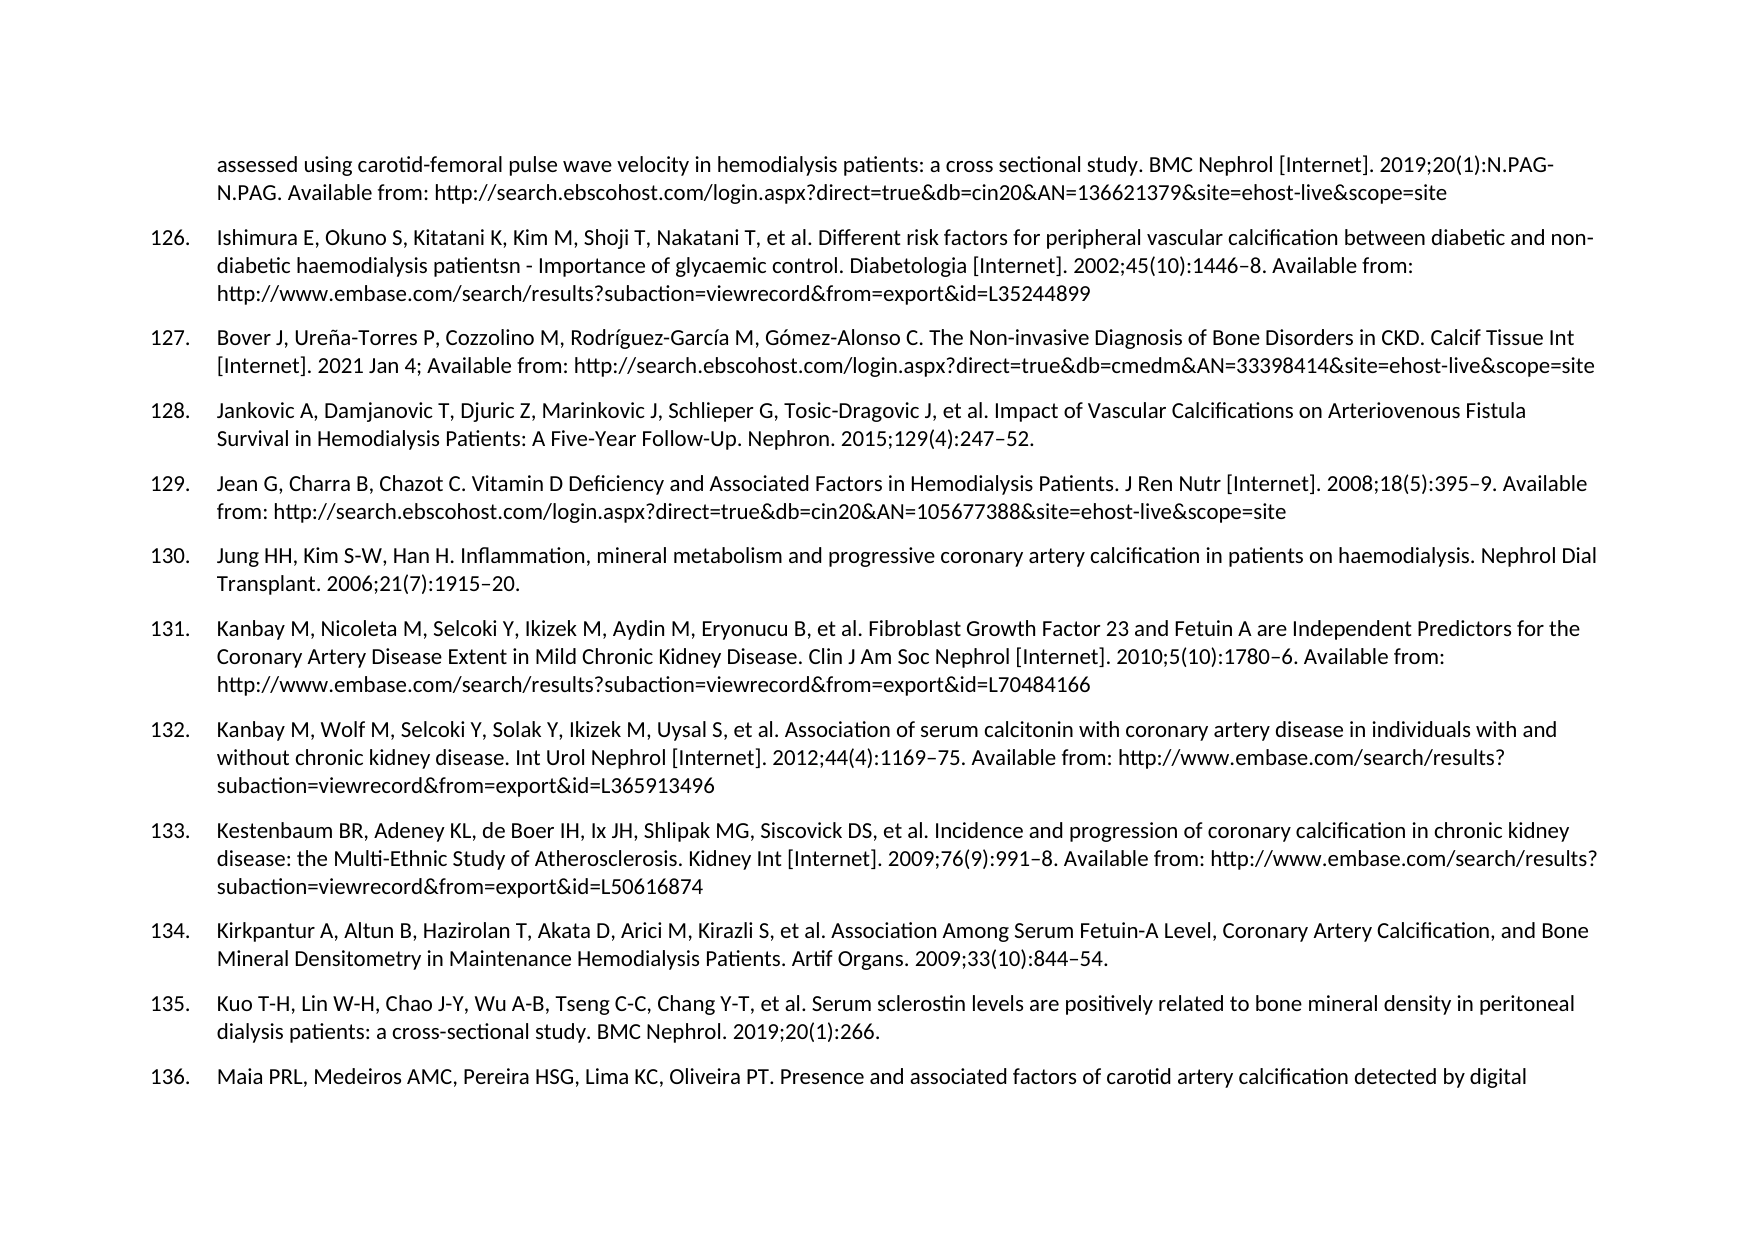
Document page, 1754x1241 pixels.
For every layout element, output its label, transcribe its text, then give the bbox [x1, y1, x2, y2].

text 129. Jean G, Charra B, Chazot C. Vitamin D Deficiency and Associated Factors in Hemodialysis Patients. J Ren Nutr [Internet]. 2008;18(5):395–9. Available from: http://search.ebscohost.com/login.aspx?direct=true&db=cin20&AN=105677388&site=ehost-live&scope=site [150, 469, 1604, 525]
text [150, 1062, 1604, 1090]
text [150, 150, 1604, 206]
text 127. Bover J, Ureña-Torres P, Cozzolino M, Rodríguez-García M, Gómez-Alonso C. The Non-invasive Diagnosis of Bone Disorders in CKD. Calcif Tissue Int [Internet]. 2021 Jan 4; Available from: http://search.ebscohost.com/login.aspx?direct=true&db=cmedm&AN=33398414&site=ehost-live&scope=site [150, 323, 1604, 379]
text 130. Jung HH, Kim S-W, Han H. Inflammation, mineral metabolism and progressive coronary artery calcification in patients on haemodialysis. Nephrol Dial Transplant. 2006;21(7):1915–20. [150, 542, 1604, 598]
text 133. Kestenbaum BR, Adeney KL, de Boer IH, Ix JH, Shlipak MG, Siscovick DS, et al. Incidence and progression of coronary calcification in chronic kidney disease: the Multi-Ethnic Study of Atherosclerosis. Kidney Int [Internet]. 2009;76(9):991–8. Available from: http://www.embase.com/search/results?subaction=viewrecord&from=export&id=L50616874 [150, 816, 1604, 900]
text 128. Jankovic A, Damjanovic T, Djuric Z, Marinkovic J, Schlieper G, Tosic-Dragovic J, et al. Impact of Vascular Calcifications on Arteriovenous Fistula Survival in Hemodialysis Patients: A Five-Year Follow-Up. Nephron. 2015;129(4):247–52. [150, 396, 1604, 452]
text 131. Kanbay M, Nicoleta M, Selcoki Y, Ikizek M, Aydin M, Eryonucu B, et al. Fibroblast Growth Factor 23 and Fetuin A are Independent Predictors for the Coronary Artery Disease Extent in Mild Chronic Kidney Disease. Clin J Am Soc Nephrol [Internet]. 2010;5(10):1780–6. Available from: http://www.embase.com/search/results?subaction=viewrecord&from=export&id=L70484166 [150, 614, 1604, 698]
text 134. Kirkpantur A, Altun B, Hazirolan T, Akata D, Arici M, Kirazli S, et al. Association Among Serum Fetuin-A Level, Coronary Artery Calcification, and Bone Mineral Densitometry in Maintenance Hemodialysis Patients. Artif Organs. 2009;33(10):844–54. [150, 916, 1604, 972]
text 126. Ishimura E, Okuno S, Kitatani K, Kim M, Shoji T, Nakatani T, et al. Different risk factors for peripheral vascular calcification between diabetic and non-diabetic haemodialysis patientsn - Importance of glycaemic control. Diabetologia [Internet]. 2002;45(10):1446–8. Available from: http://www.embase.com/search/results?subaction=viewrecord&from=export&id=L35244899 [150, 223, 1604, 307]
text 135. Kuo T-H, Lin W-H, Chao J-Y, Wu A-B, Tseng C-C, Chang Y-T, et al. Serum sclerostin levels are positively related to bone mineral density in peritoneal dialysis patients: a cross-sectional study. BMC Nephrol. 2019;20(1):266. [150, 989, 1604, 1045]
text 132. Kanbay M, Wolf M, Selcoki Y, Solak Y, Ikizek M, Uysal S, et al. Association of serum calcitonin with coronary artery disease in individuals with and without chronic kidney disease. Int Urol Nephrol [Internet]. 2012;44(4):1169–75. Available from: http://www.embase.com/search/results?subaction=viewrecord&from=export&id=L365913496 [150, 715, 1604, 799]
